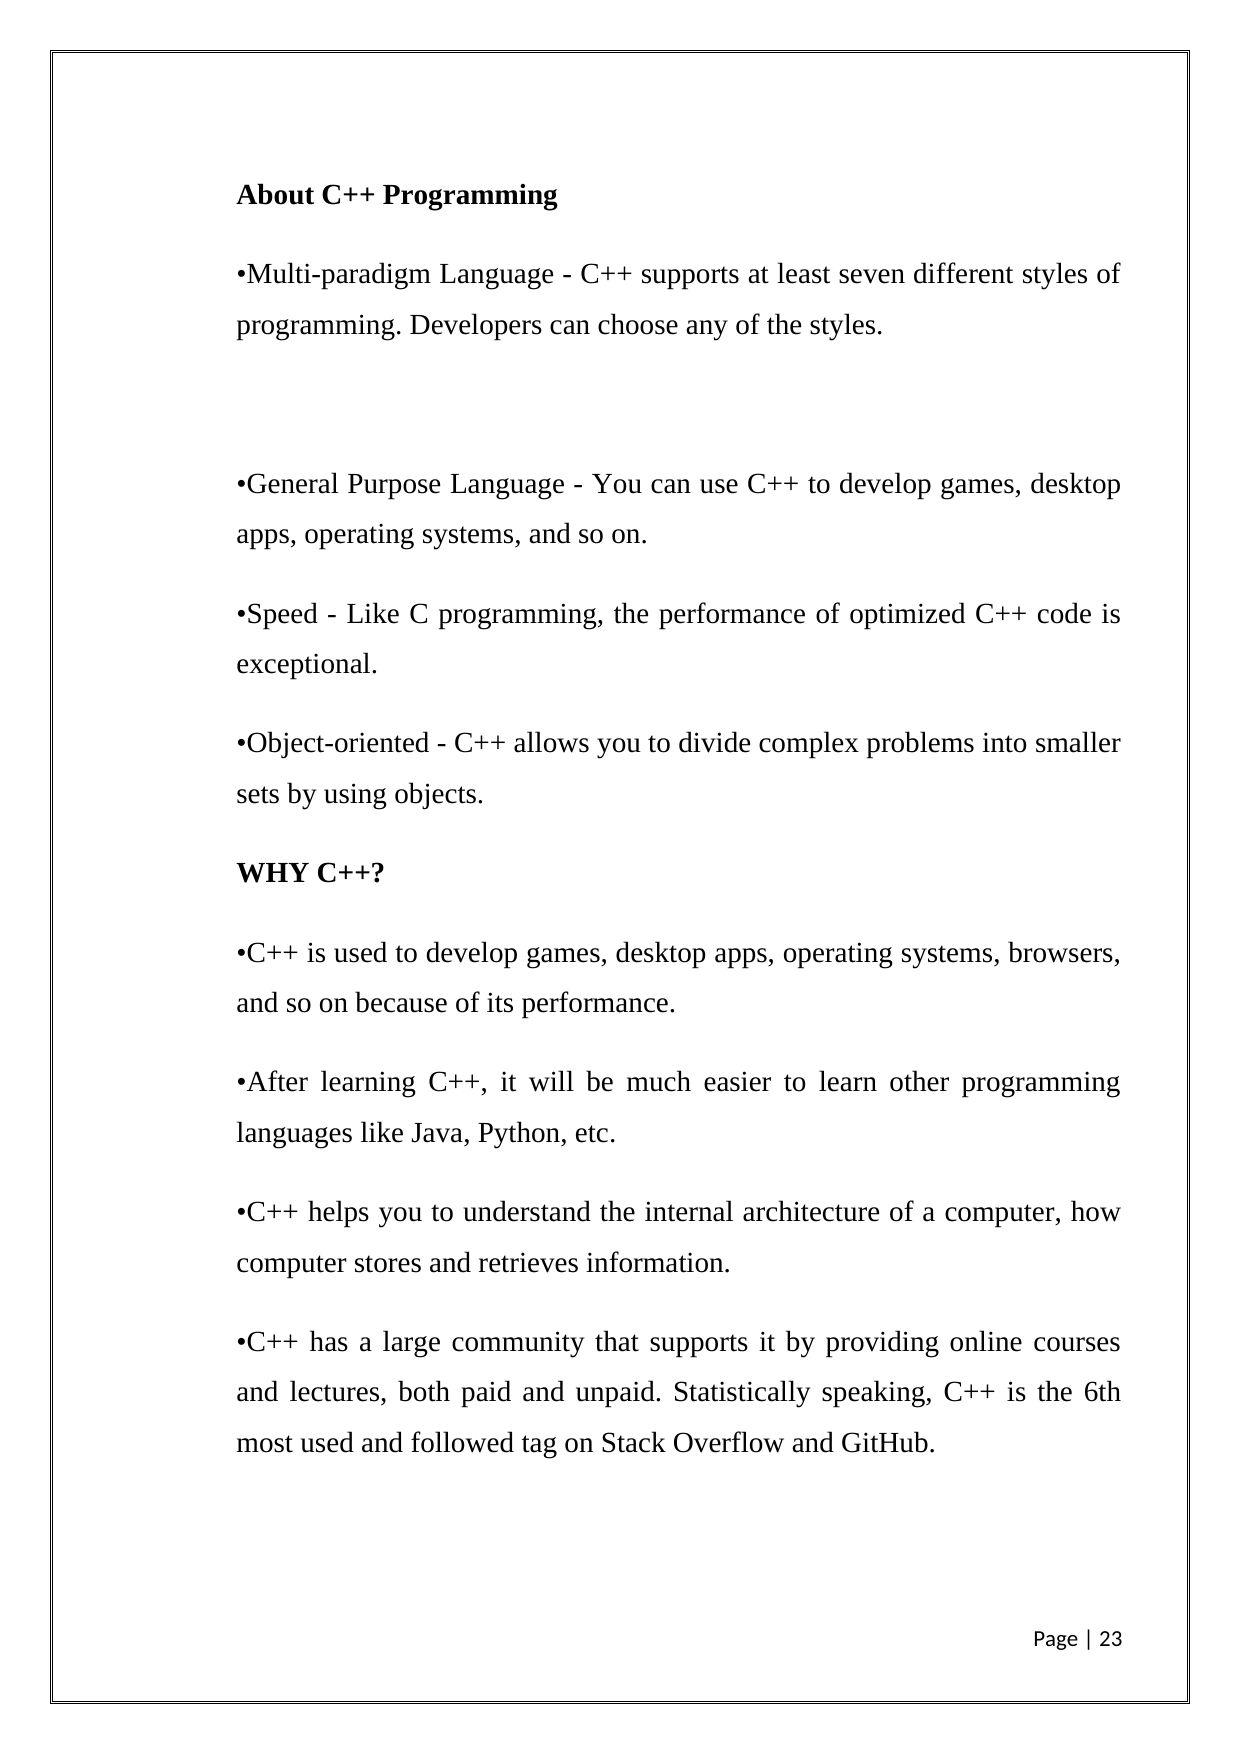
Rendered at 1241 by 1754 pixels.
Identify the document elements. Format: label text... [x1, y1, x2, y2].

subtitle •C++ has a large community that supports it by providing online courses and lectures, both paid and unpaid. Statistically speaking, C++ is the 6th most used and followed tag on Stack Overflow and GitHub. [236, 1324, 1122, 1458]
subtitle •C++ is used to develop games, desktop apps, operating systems, browsers, and so on because of its performance. [236, 935, 1122, 1019]
subtitle •After learning C++, it will be much easier to learn other programming languages like Java, Python, etc. [236, 1064, 1122, 1148]
subtitle WHY C++? [236, 855, 1122, 889]
subtitle •Speed - Like C programming, the performance of optimized C++ code is exceptional. [236, 596, 1122, 679]
subtitle About C++ Programming [236, 177, 1122, 211]
subtitle •Object-oriented - C++ allows you to divide complex problems into smaller sets by using objects. [236, 726, 1122, 809]
subtitle •Multi-paradigm Language - C++ supports at least seven different styles of programming. Developers can choose any of the styles. [236, 257, 1122, 341]
subtitle •General Purpose Language - You can use C++ to develop games, desktop apps, operating systems, and so on. [236, 466, 1122, 550]
subtitle •C++ helps you to understand the internal architecture of a computer, how computer stores and retrieves information. [236, 1194, 1122, 1278]
